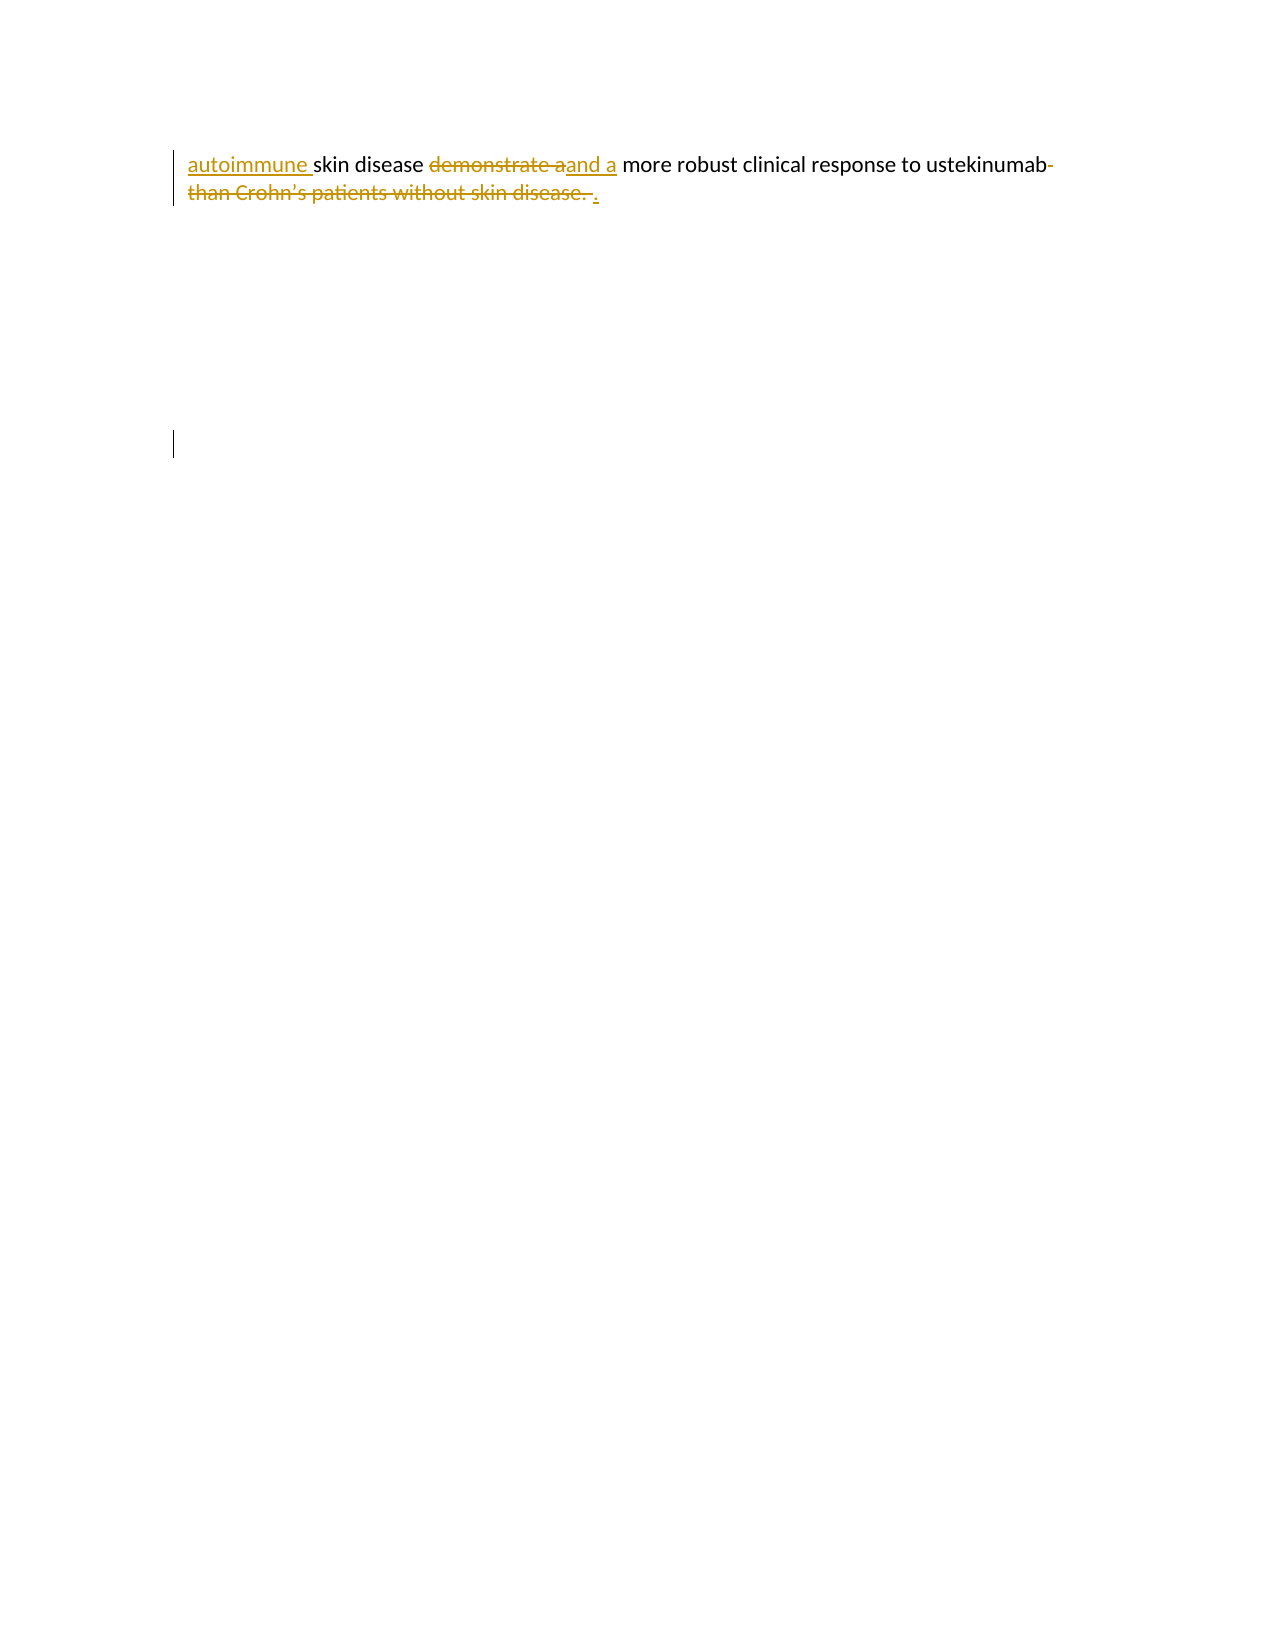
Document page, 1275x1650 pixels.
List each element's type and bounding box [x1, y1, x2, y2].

text [187, 150, 1087, 206]
